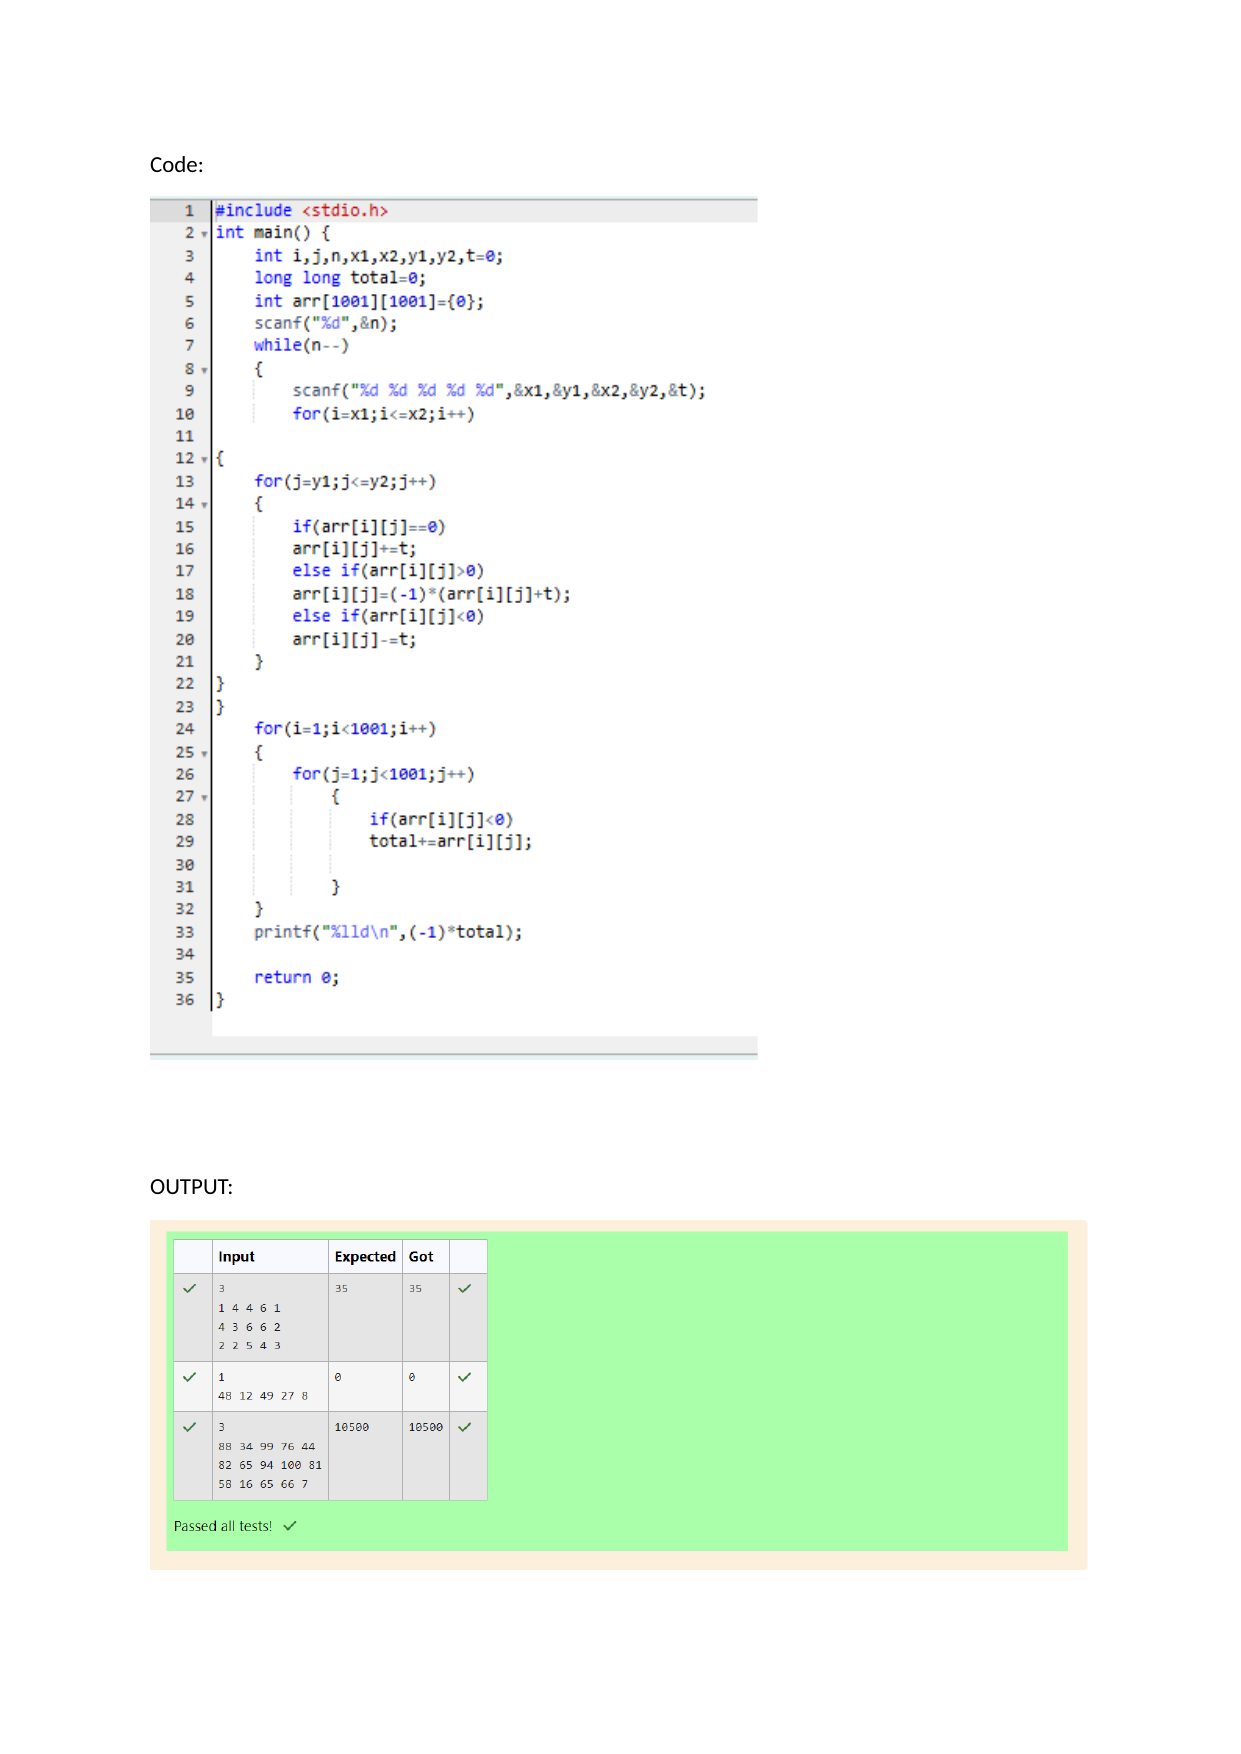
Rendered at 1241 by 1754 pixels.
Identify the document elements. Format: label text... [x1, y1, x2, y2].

picture [150, 196, 758, 1060]
text Code: [150, 150, 1090, 178]
picture [150, 1218, 1091, 1574]
text OUTPUT: [150, 1172, 1090, 1200]
